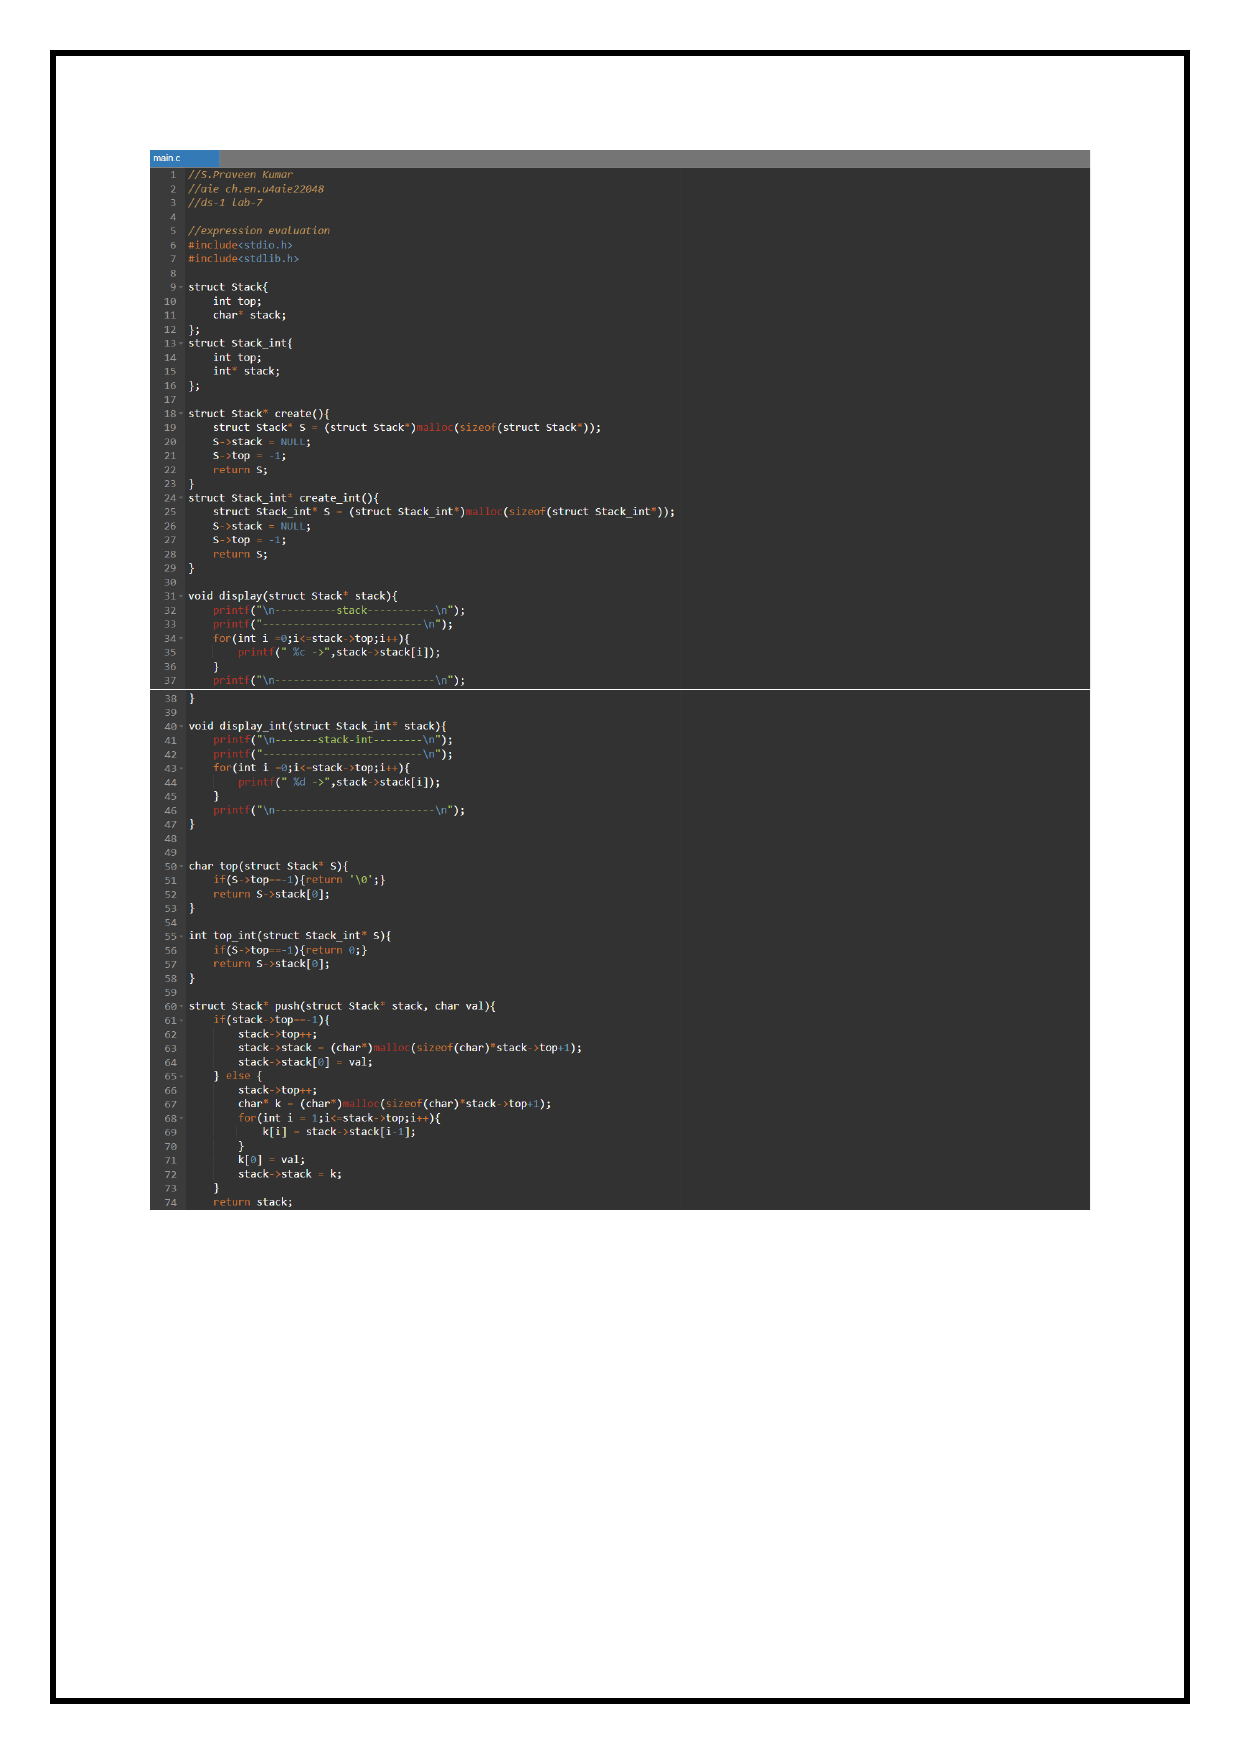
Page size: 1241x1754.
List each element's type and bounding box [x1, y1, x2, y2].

picture [150, 150, 1091, 689]
picture [150, 690, 1091, 1210]
